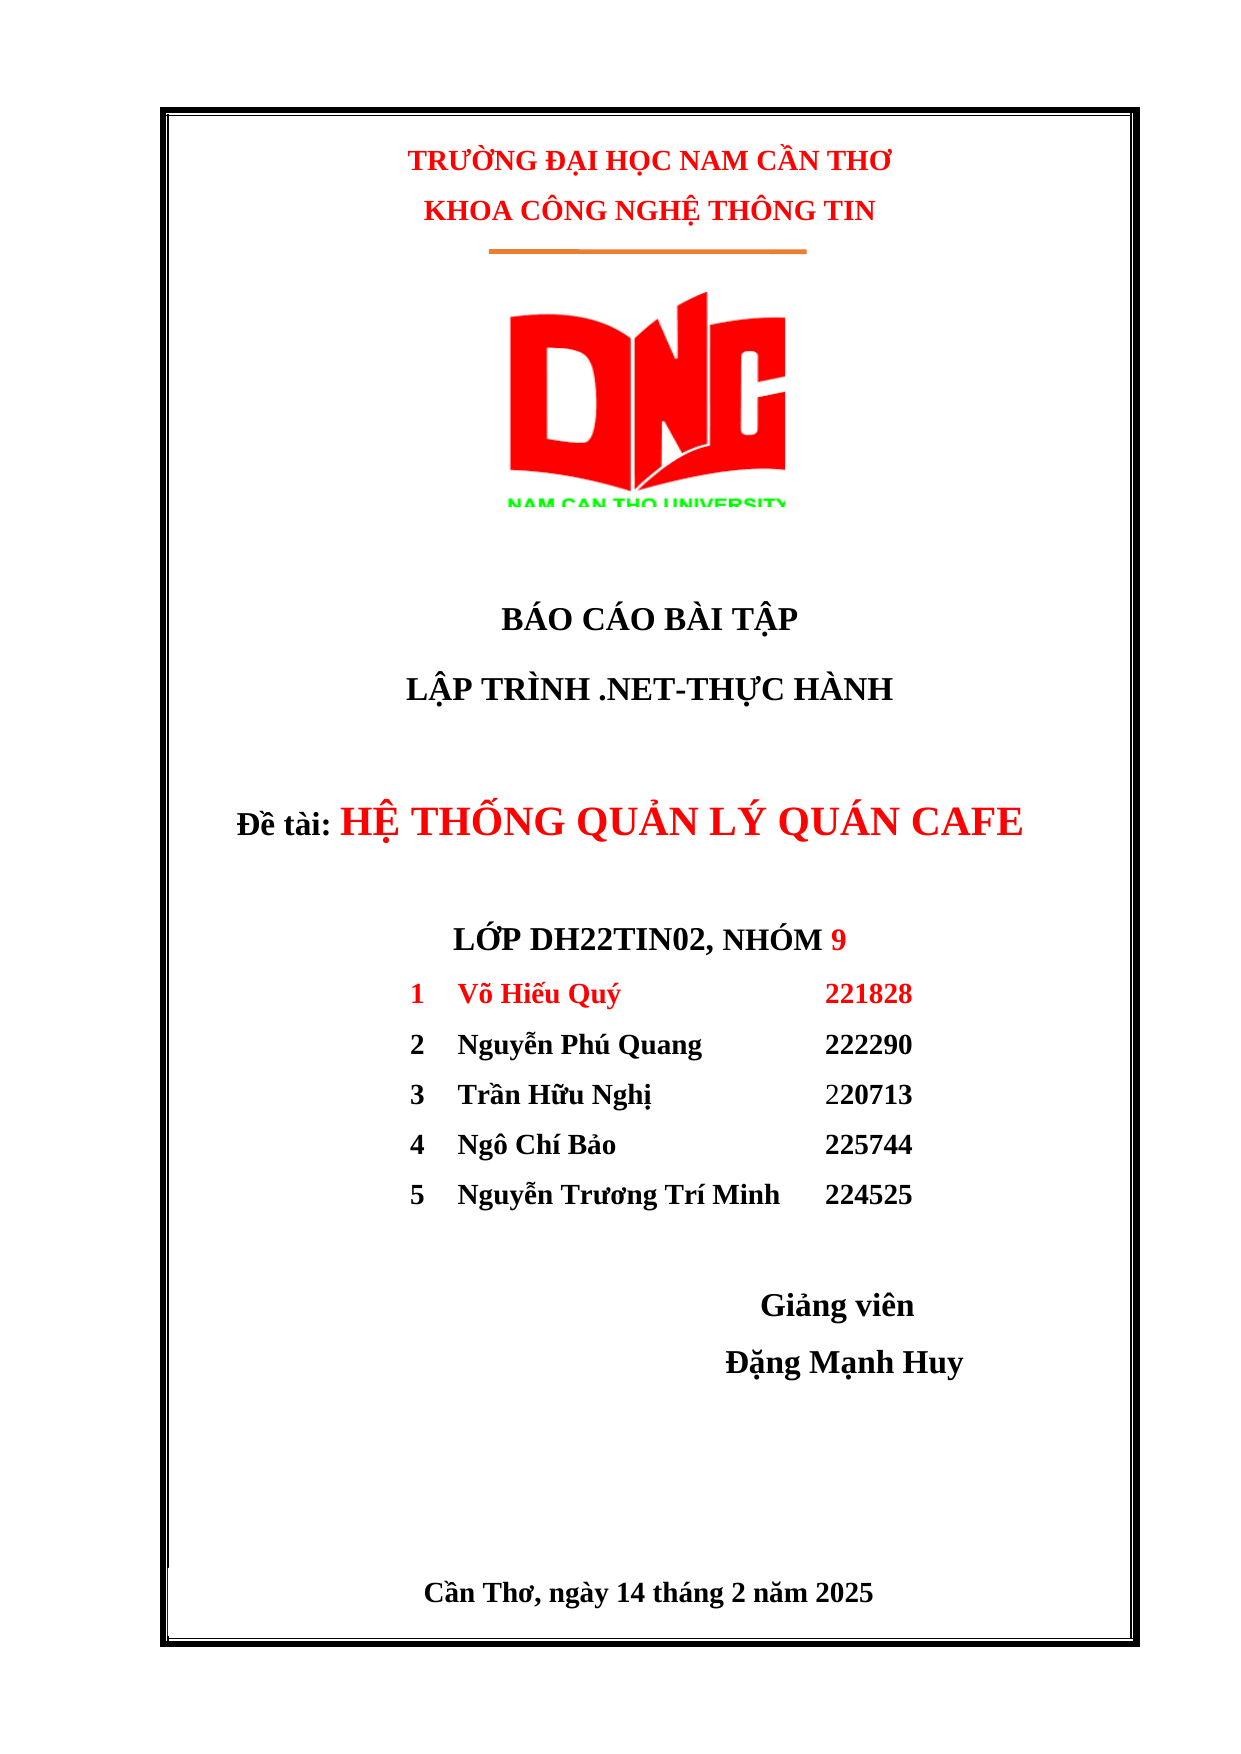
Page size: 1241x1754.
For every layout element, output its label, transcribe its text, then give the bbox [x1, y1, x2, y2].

text LỚP DH22TIN02, NHÓM 9 [177, 919, 1122, 957]
table_cell 2 [399, 1027, 446, 1077]
picture [507, 288, 786, 507]
table_cell 5 [399, 1178, 446, 1228]
table_cell 4 [399, 1127, 446, 1177]
table_cell 224525 [814, 1178, 945, 1228]
table_cell Ngô Chí Bảo [446, 1127, 814, 1177]
table_cell 220713 [814, 1077, 945, 1127]
table_header Võ Hiếu Quý [446, 977, 814, 1027]
text Giảng viên [177, 1285, 1122, 1323]
table_cell Trần Hữu Nghị [446, 1077, 814, 1127]
text LẬP TRÌNH .NET-THỰC HÀNH [177, 669, 1122, 708]
table_cell 225744 [814, 1127, 945, 1177]
text KHOA CÔNG NGHỆ THÔNG TIN [177, 193, 1122, 227]
table_header 221828 [814, 977, 945, 1027]
table_cell 3 [399, 1077, 446, 1127]
table_header 1 [399, 977, 446, 1027]
table_cell Nguyễn Phú Quang [446, 1027, 814, 1077]
table_cell Nguyễn Trương Trí Minh [446, 1178, 814, 1228]
text TRƯỜNG ĐẠI HỌC NAM CẦN THƠ [177, 143, 1122, 177]
table_cell 222290 [814, 1027, 945, 1077]
text Đặng Mạnh Huy [177, 1343, 1122, 1381]
text BÁO CÁO BÀI TẬP [177, 599, 1122, 638]
text Đề tài: HỆ THỐNG QUẢN LÝ QUÁN CAFE [236, 797, 1122, 845]
